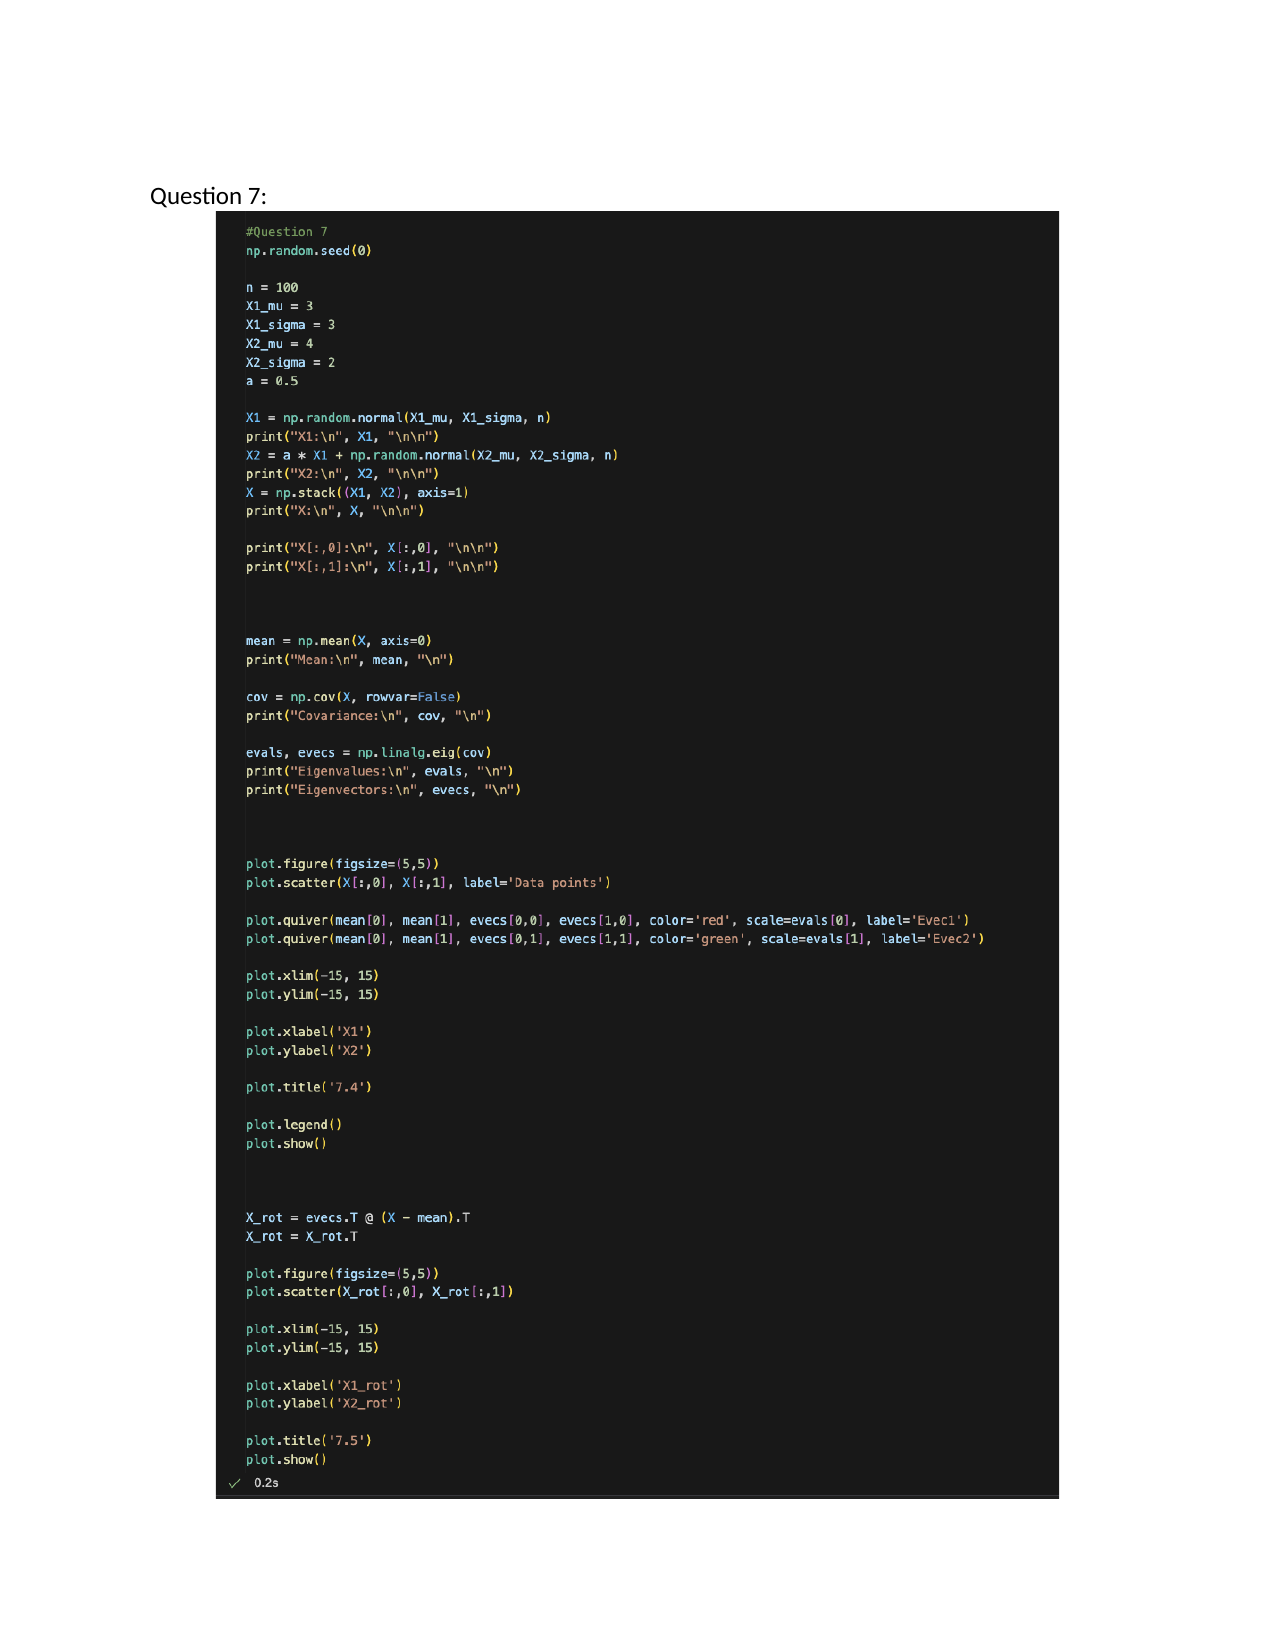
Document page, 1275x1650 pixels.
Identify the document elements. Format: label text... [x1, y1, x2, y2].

picture [215, 211, 1060, 1499]
text Question 7: [150, 181, 1125, 211]
